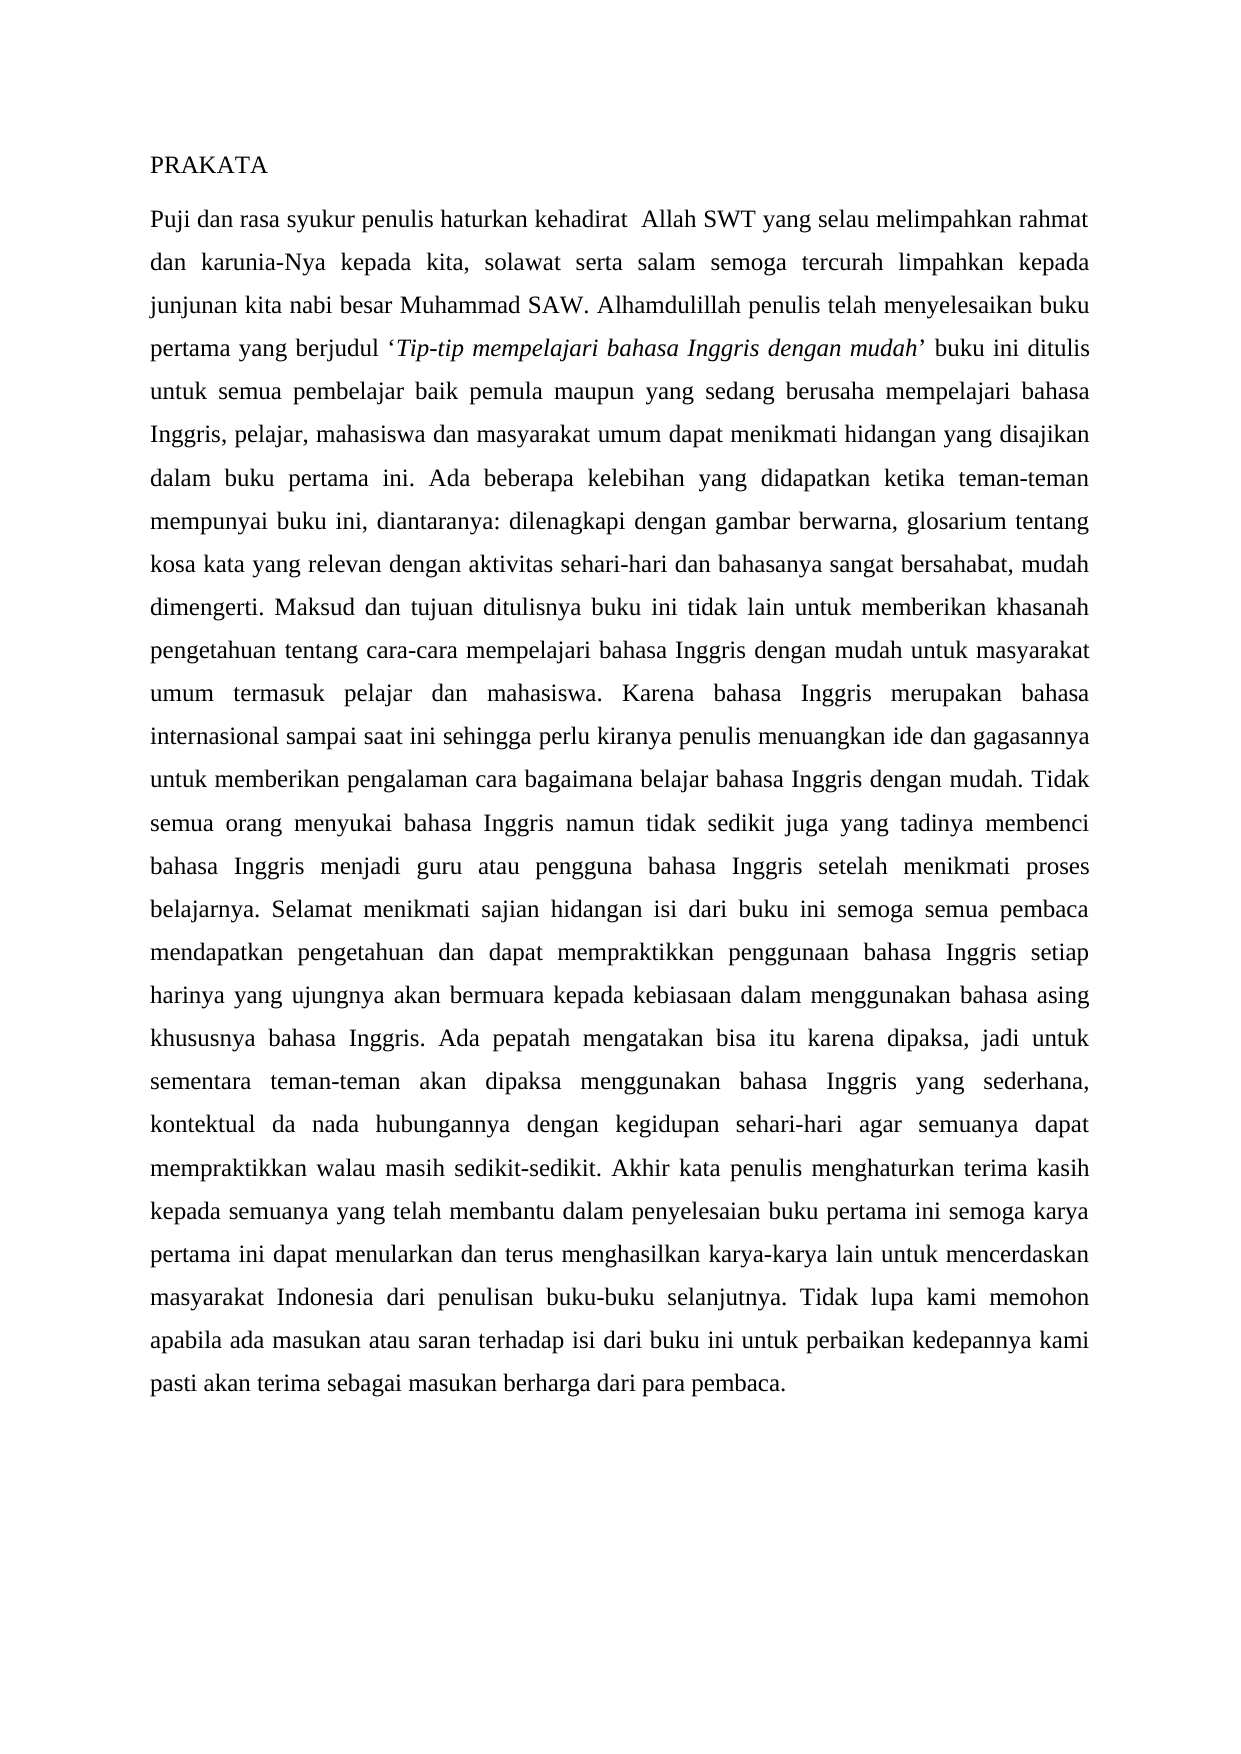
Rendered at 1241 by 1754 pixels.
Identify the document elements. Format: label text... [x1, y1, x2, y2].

text PRAKATA [150, 150, 1090, 179]
text Puji dan rasa syukur penulis haturkan kehadirat Allah SWT yang selau melimpahkan rahmat dan karunia-Nya kepada kita, solawat serta salam semoga tercurah limpahkan kepada junjunan kita nabi besar Muhammad SAW. Alhamdulillah penulis telah menyelesaikan buku pertama yang berjudul ‘Tip-tip mempelajari bahasa Inggris dengan mudah’ buku ini ditulis untuk semua pembelajar baik pemula maupun yang sedang berusaha mempelajari bahasa Inggris, pelajar, mahasiswa dan masyarakat umum dapat menikmati hidangan yang disajikan dalam buku pertama ini. Ada beberapa kelebihan yang didapatkan ketika teman-teman mempunyai buku ini, diantaranya: dilenagkapi dengan gambar berwarna, glosarium tentang kosa kata yang relevan dengan aktivitas sehari-hari dan bahasanya sangat bersahabat, mudah dimengerti. Maksud dan tujuan ditulisnya buku ini tidak lain untuk memberikan khasanah pengetahuan tentang cara-cara mempelajari bahasa Inggris dengan mudah untuk masyarakat umum termasuk pelajar dan mahasiswa. Karena bahasa Inggris merupakan bahasa internasional sampai saat ini sehingga perlu kiranya penulis menuangkan ide dan gagasannya untuk memberikan pengalaman cara bagaimana belajar bahasa Inggris dengan mudah. Tidak semua orang menyukai bahasa Inggris namun tidak sedikit juga yang tadinya membenci bahasa Inggris menjadi guru atau pengguna bahasa Inggris setelah menikmati proses belajarnya. Selamat menikmati sajian hidangan isi dari buku ini semoga semua pembaca mendapatkan pengetahuan dan dapat mempraktikkan penggunaan bahasa Inggris setiap harinya yang ujungnya akan bermuara kepada kebiasaan dalam menggunakan bahasa asing khususnya bahasa Inggris. Ada pepatah mengatakan bisa itu karena dipaksa, jadi untuk sementara teman-teman akan dipaksa menggunakan bahasa Inggris yang sederhana, kontektual da nada hubungannya dengan kegidupan sehari-hari agar semuanya dapat mempraktikkan walau masih sedikit-sedikit. Akhir kata penulis menghaturkan terima kasih kepada semuanya yang telah membantu dalam penyelesaian buku pertama ini semoga karya pertama ini dapat menularkan dan terus menghasilkan karya-karya lain untuk mencerdaskan masyarakat Indonesia dari penulisan buku-buku selanjutnya. Tidak lupa kami memohon apabila ada masukan atau saran terhadap isi dari buku ini untuk perbaikan kedepannya kami pasti akan terima sebagai masukan berharga dari para pembaca. [150, 204, 1090, 1397]
